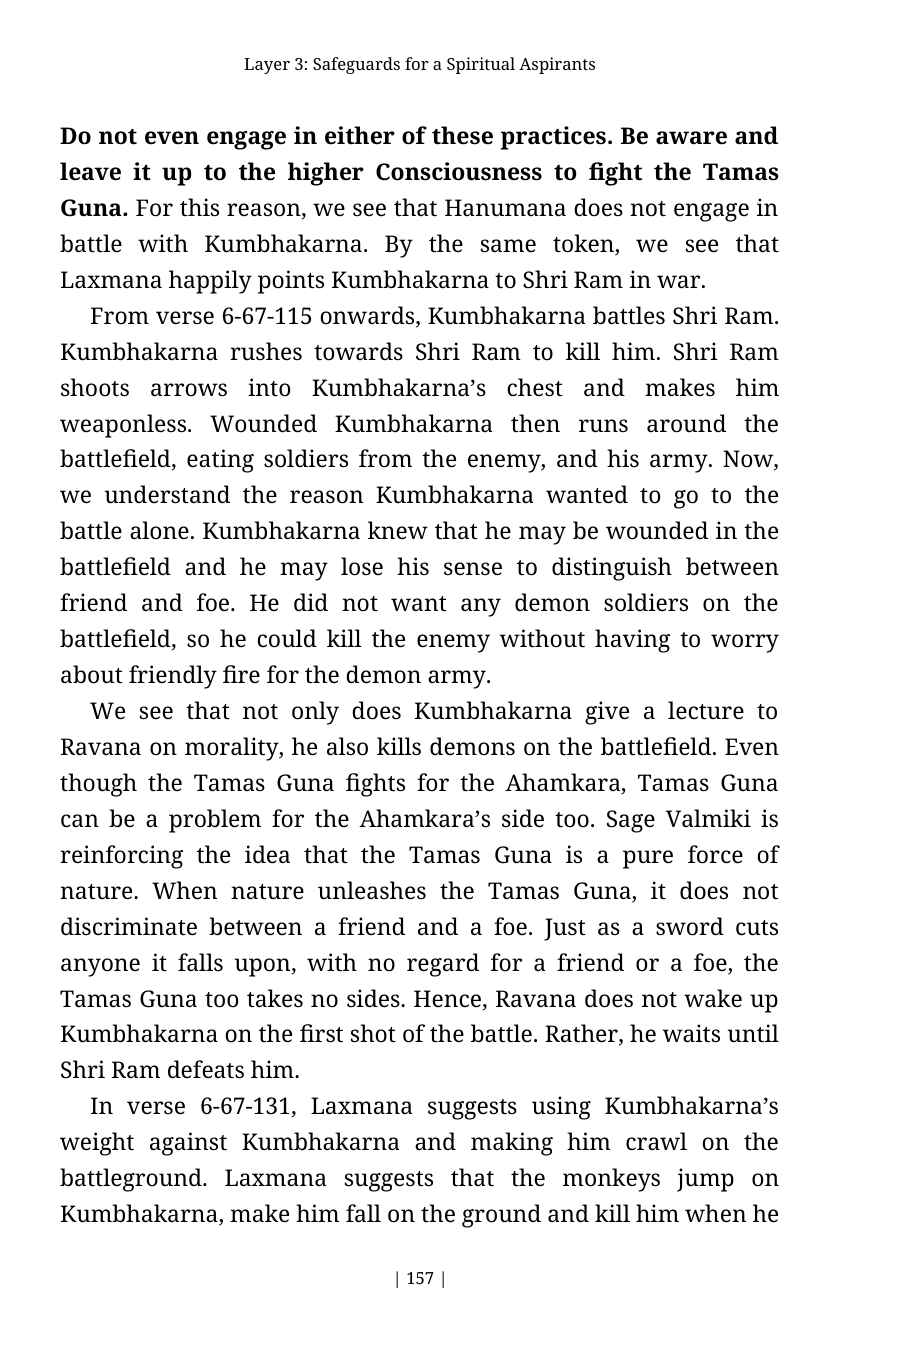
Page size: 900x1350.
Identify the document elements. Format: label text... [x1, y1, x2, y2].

text We see that not only does Kumbhakarna give a lecture to Ravana on morality, he also kills demons on the battlefield. Even though the Tamas Guna fights for the Ahamkara, Tamas Guna can be a problem for the Ahamkara’s side too. Sage Valmiki is reinforcing the idea that the Tamas Guna is a pure force of nature. When nature unleashes the Tamas Guna, it does not discriminate between a friend and a foe. Just as a sword cuts anyone it falls upon, with no regard for a friend or a foe, the Tamas Guna too takes no sides. Hence, Ravana does not wake up Kumbhakarna on the first shot of the battle. Rather, he waits until Shri Ram defeats him. [60, 695, 780, 1086]
text From verse 6-67-115 onwards, Kumbhakarna battles Shri Ram. Kumbhakarna rushes towards Shri Ram to kill him. Shri Ram shoots arrows into Kumbhakarna’s chest and makes him weaponless. Wounded Kumbhakarna then runs around the battlefield, eating soldiers from the enemy, and his army. Now, we understand the reason Kumbhakarna wanted to go to the battle alone. Kumbhakarna knew that he may be wounded in the battlefield and he may lose his sense to distinguish between friend and foe. He did not want any demon soldiers on the battlefield, so he could kill the enemy without having to worry about friendly fire for the demon army. [60, 300, 780, 690]
